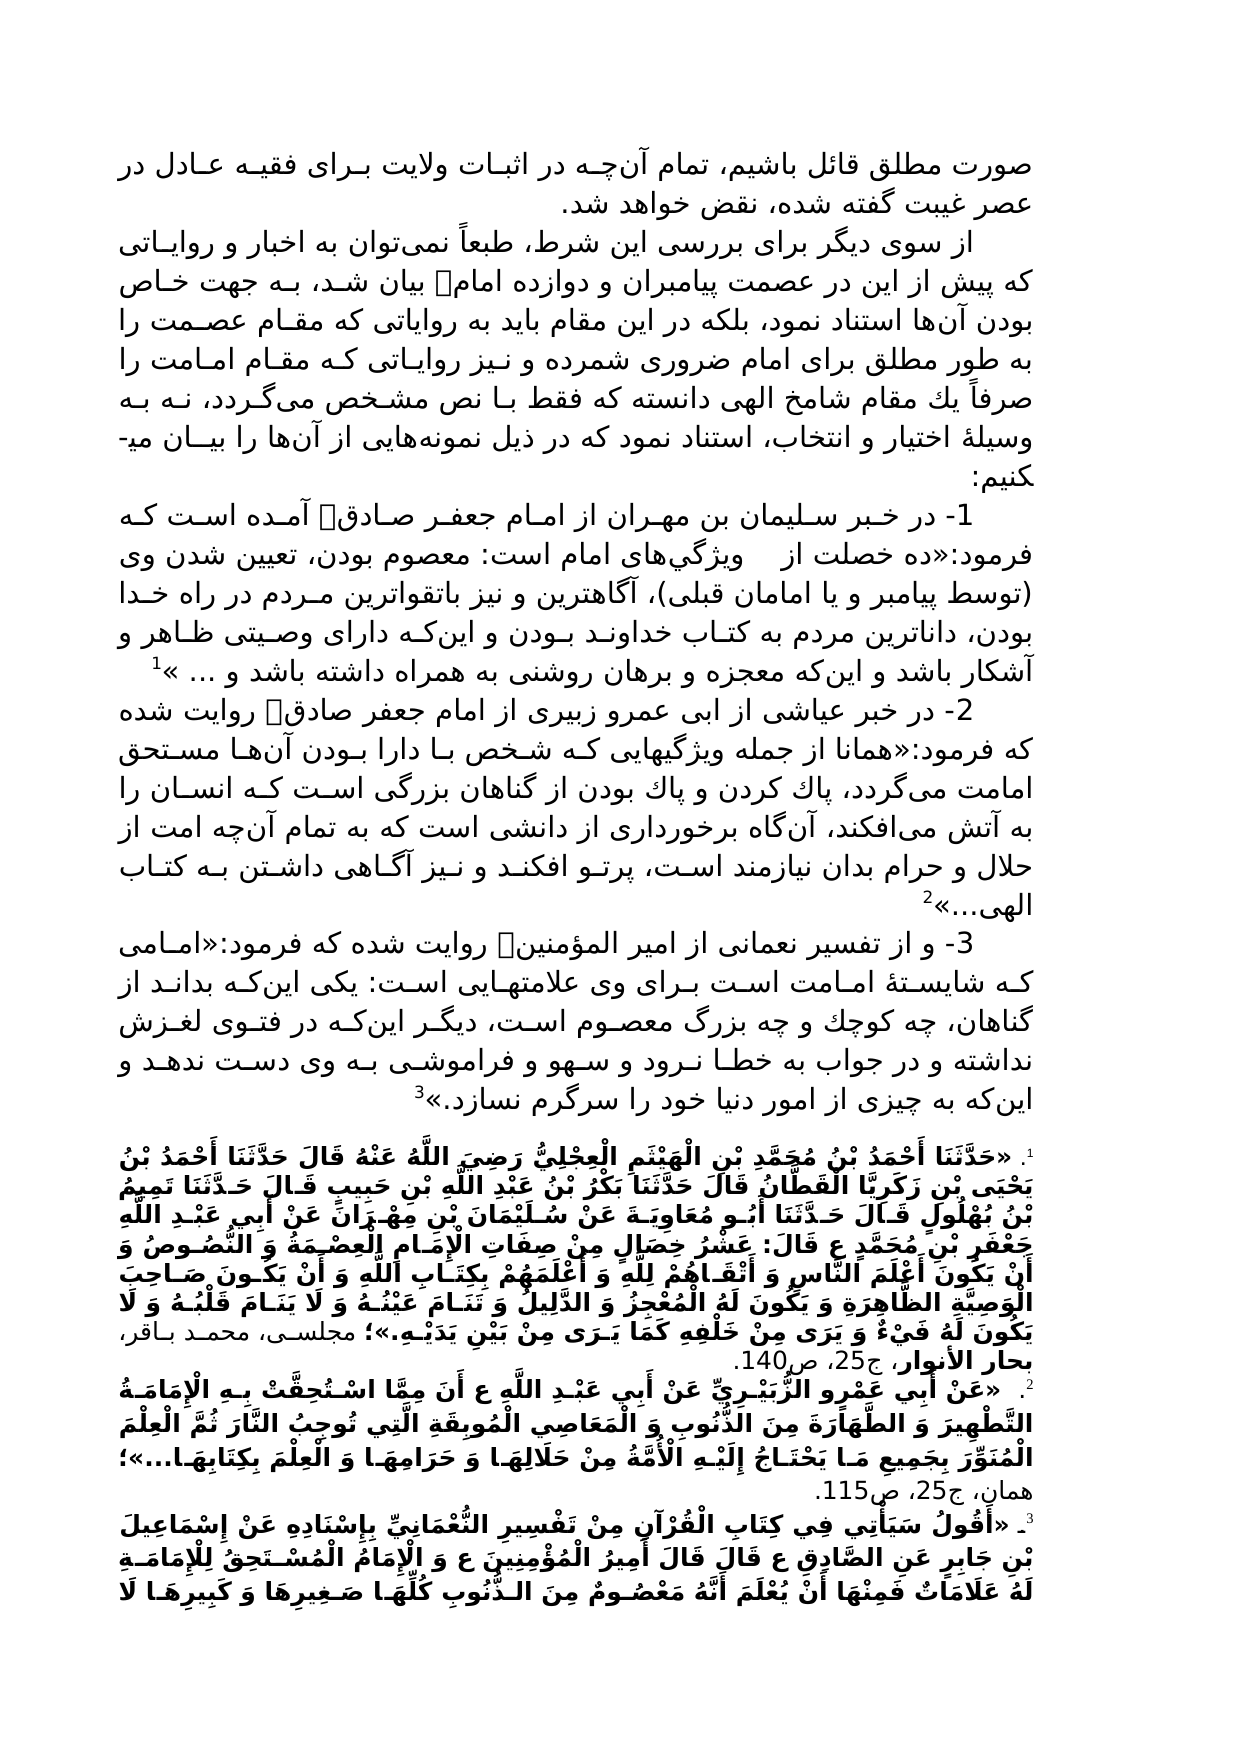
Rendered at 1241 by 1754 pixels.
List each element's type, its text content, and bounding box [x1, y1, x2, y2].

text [118, 148, 1033, 221]
text از سوى ديگر براى بررسى اين شرط، طبعاً نمى‌توان به اخبار و رواياتى كه پيش از اين در عصمت پيامبران و دوازده امام بیان شد، به جهت خاص بودن آن‌ها استناد نمود، بلكه در اين مقام بايد به رواياتى كه مقام عصمت را به طور مطلق براى امام ضرورى شمرده و نيز رواياتى كه مقام امامت را صرفاً يك مقام شامخ الهى دانسته كه فقط با نص مشخص مى‌گردد، نه به وسيلۀ اختيار و انتخاب، استناد نمود كه در ذیل نمونه‌هايى از آن‌ها را بیان میکنیم: [118, 226, 1033, 493]
text 1- در خبر سليمان بن مهران از امام جعفر صادق آمده است كه فرمود:«ده خصلت از ويژگي‌هاى امام است: معصوم بودن، تعيين شدن وى (توسط پيامبر و يا امامان قبلى)، آگاهترين و نيز باتقواترين مردم در راه خدا بودن، داناترين مردم به كتاب خداوند بودن و اين‌كه داراى وصيتى ظاهر و آشكار باشد و اين‌كه معجزه و برهان روشنى به همراه داشته باشد و ... » [118, 498, 1033, 688]
text 2- در خبر عياشى از ابى عمرو زبيرى از امام جعفر صادق روايت شده كه فرمود:«همانا از جمله ويژگيهايى كه شخص با دارا بودن آن‌ها مستحق امامت مى‌گردد، پاك كردن و پاك بودن از گناهان بزرگى است كه انسان را به آتش مى‌افكند، آن‌گاه برخوردارى از دانشى است كه به تمام آن‌چه امت از حلال و حرام بدان نيازمند است، پرتو افكند و نيز آگاهى داشتن به كتاب الهى...» [118, 693, 1033, 922]
text 3- و از تفسير نعمانى از امير المؤمنين روايت شده كه فرمود:«امامى كه شايستۀ امامت است براى وى علامتهايى است: يكى اين‌كه بداند از گناهان، چه كوچك و چه بزرگ معصوم است، ديگر اين‌كه در فتوى لغزش نداشته و در جواب به خطا نرود و سهو و فراموشى به وى دست ندهد و اين‌كه به چيزى از امور دنيا خود را سرگرم نسازد.» [118, 927, 1033, 1117]
